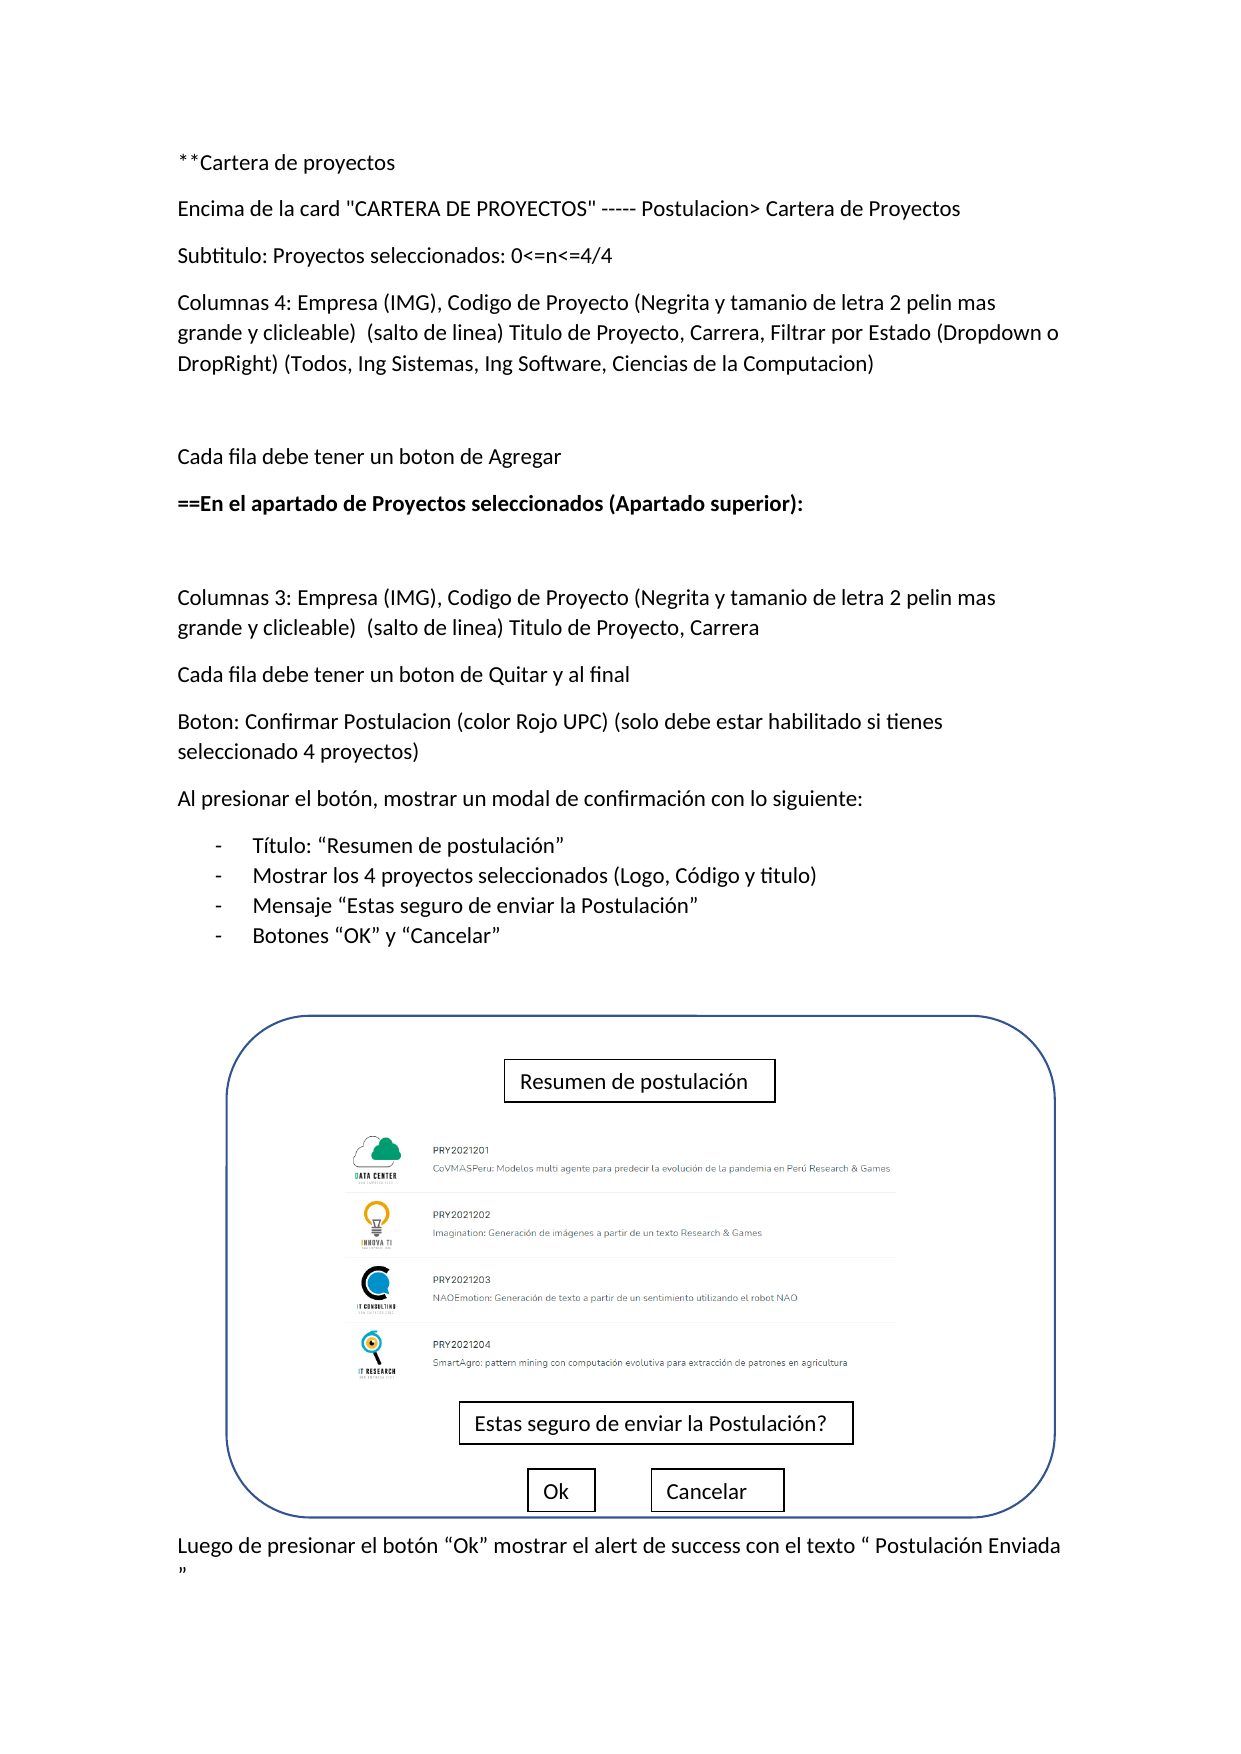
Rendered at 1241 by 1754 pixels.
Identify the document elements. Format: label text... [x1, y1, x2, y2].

text Al presionar el botón, mostrar un modal de confirmación con lo siguiente: [177, 784, 1063, 812]
text Cada fila debe tener un boton de Agregar [177, 442, 1063, 470]
text Boton: Confirmar Postulacion (color Rojo UPC) (solo debe estar habilitado si tienes seleccionado 4 proyectos) [177, 707, 1063, 765]
list Mostrar los 4 proyectos seleccionados (Logo, Código y titulo) [215, 861, 1063, 889]
text Columnas 3: Empresa (IMG), Codigo de Proyecto (Negrita y tamanio de letra 2 pelin mas grande y clicleable) (salto de linea) Titulo de Proyecto, Carrera [177, 583, 1063, 641]
list Mensaje “Estas seguro de enviar la Postulación” [215, 891, 1063, 919]
text **Cartera de proyectos [177, 148, 1063, 176]
text Columnas 4: Empresa (IMG), Codigo de Proyecto (Negrita y tamanio de letra 2 pelin mas grande y clicleable) (salto de linea) Titulo de Proyecto, Carrera, Filtrar por Estado (Dropdown o DropRight) (Todos, Ing Sistemas, Ing Software, Ciencias de la Computacion) [177, 288, 1063, 377]
picture [344, 1131, 897, 1387]
text Encima de la card "CARTERA DE PROYECTOS" ----- Postulacion> Cartera de Proyectos [177, 194, 1063, 222]
text ==En el apartado de Proyectos seleccionados (Apartado superior): [177, 489, 1063, 517]
text Luego de presionar el botón “Ok” mostrar el alert de success con el texto “ Postulación Enviada ” [177, 1531, 1063, 1589]
text Cada fila debe tener un boton de Quitar y al final [177, 660, 1063, 688]
text Subtitulo: Proyectos seleccionados: 0<=n<=4/4 [177, 241, 1063, 269]
list Botones “OK” y “Cancelar” [215, 922, 1063, 949]
list Título: “Resumen de postulación” [215, 831, 1063, 859]
